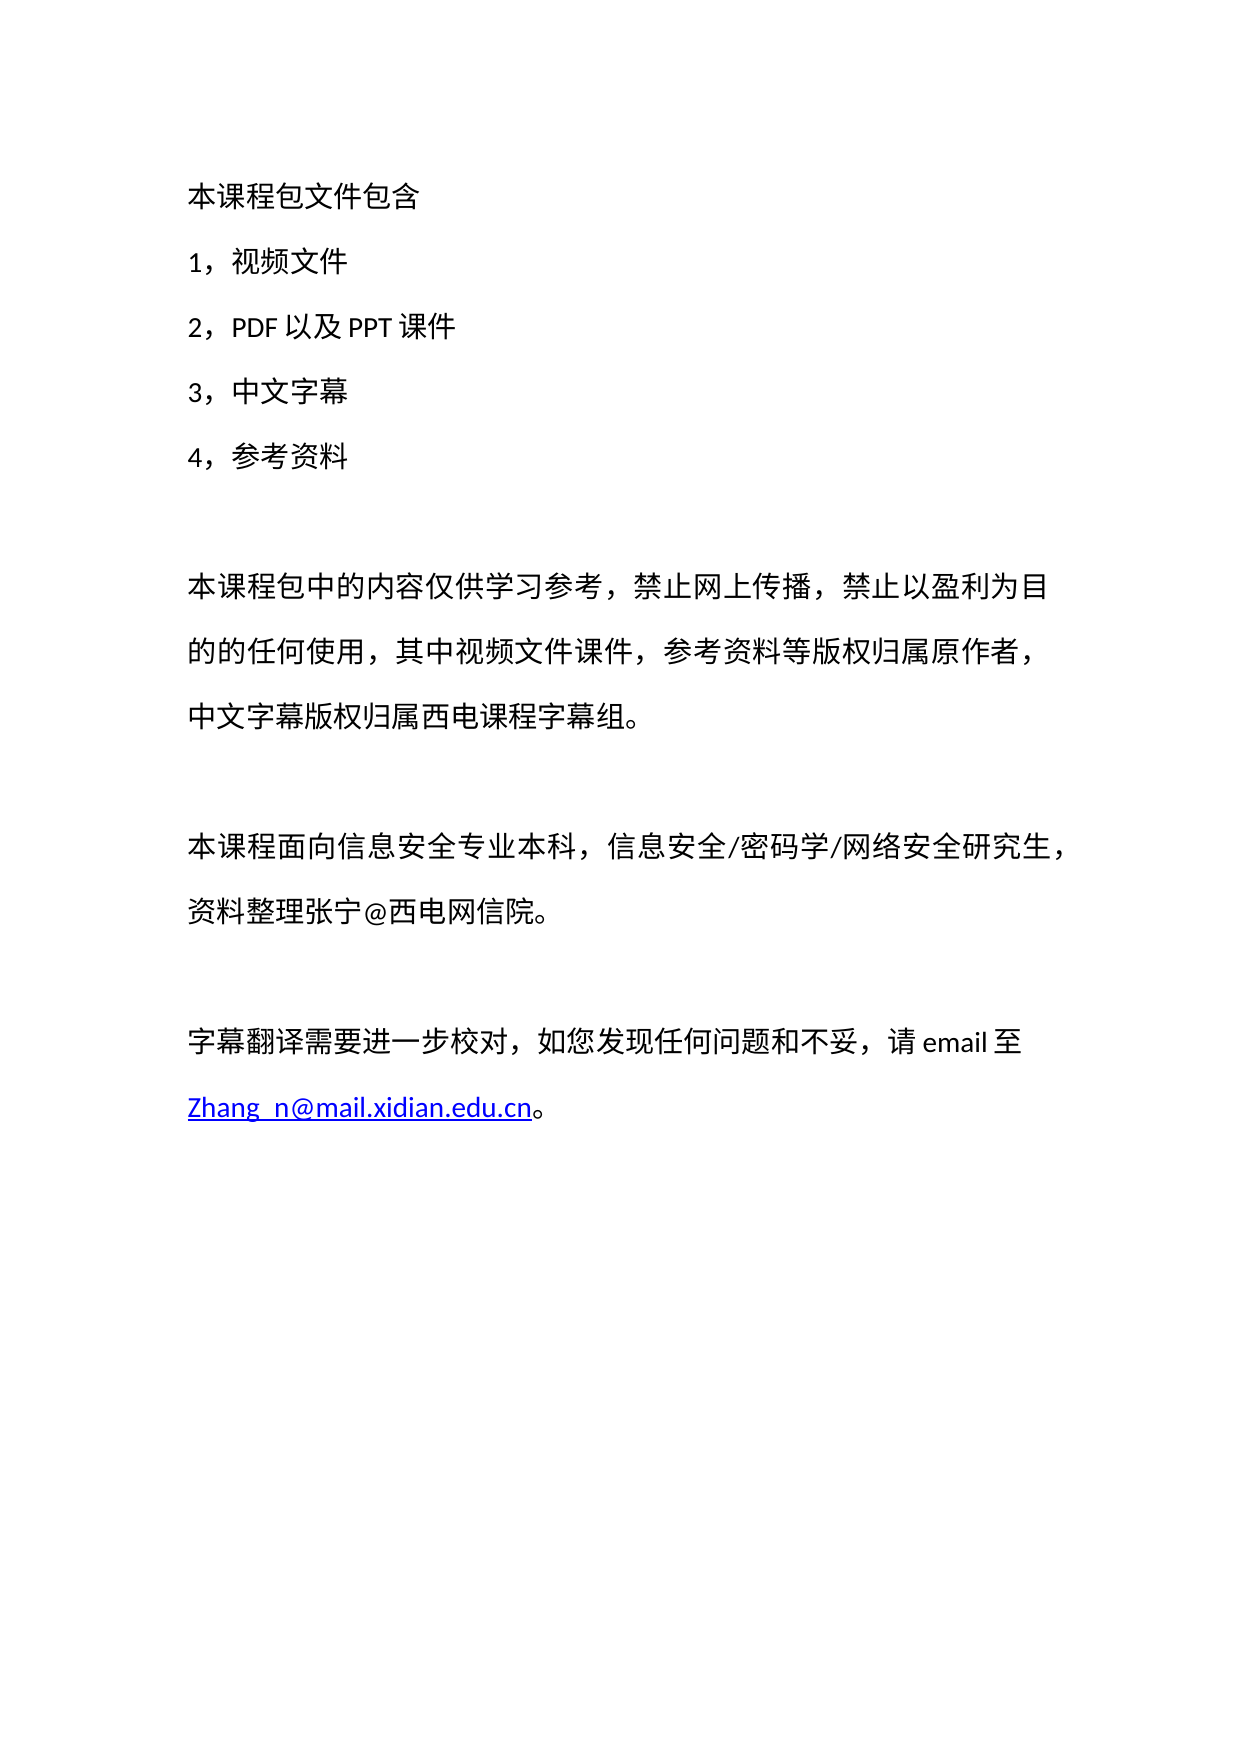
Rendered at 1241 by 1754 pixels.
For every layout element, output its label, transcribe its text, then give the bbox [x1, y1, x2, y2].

text 字幕翻译需要进一步校对，如您发现任何问题和不妥，请email至 [187, 1007, 1053, 1072]
text 4，参考资料 [187, 422, 1053, 487]
text 本课程面向信息安全专业本科，信息安全/密码学/网络安全研究生，资料整理张宁@西电网信院。 [187, 812, 1053, 942]
text 3，中文字幕 [187, 357, 1053, 422]
text 1，视频文件 [187, 227, 1053, 292]
text 本课程包文件包含 [187, 162, 1053, 227]
text Zhang_n@mail.xidian.edu.cn。 [187, 1072, 1053, 1137]
text 2，PDF以及PPT课件 [187, 292, 1053, 357]
text 本课程包中的内容仅供学习参考，禁止网上传播，禁止以盈利为目的的任何使用，其中视频文件课件，参考资料等版权归属原作者，中文字幕版权归属西电课程字幕组。 [187, 552, 1053, 747]
